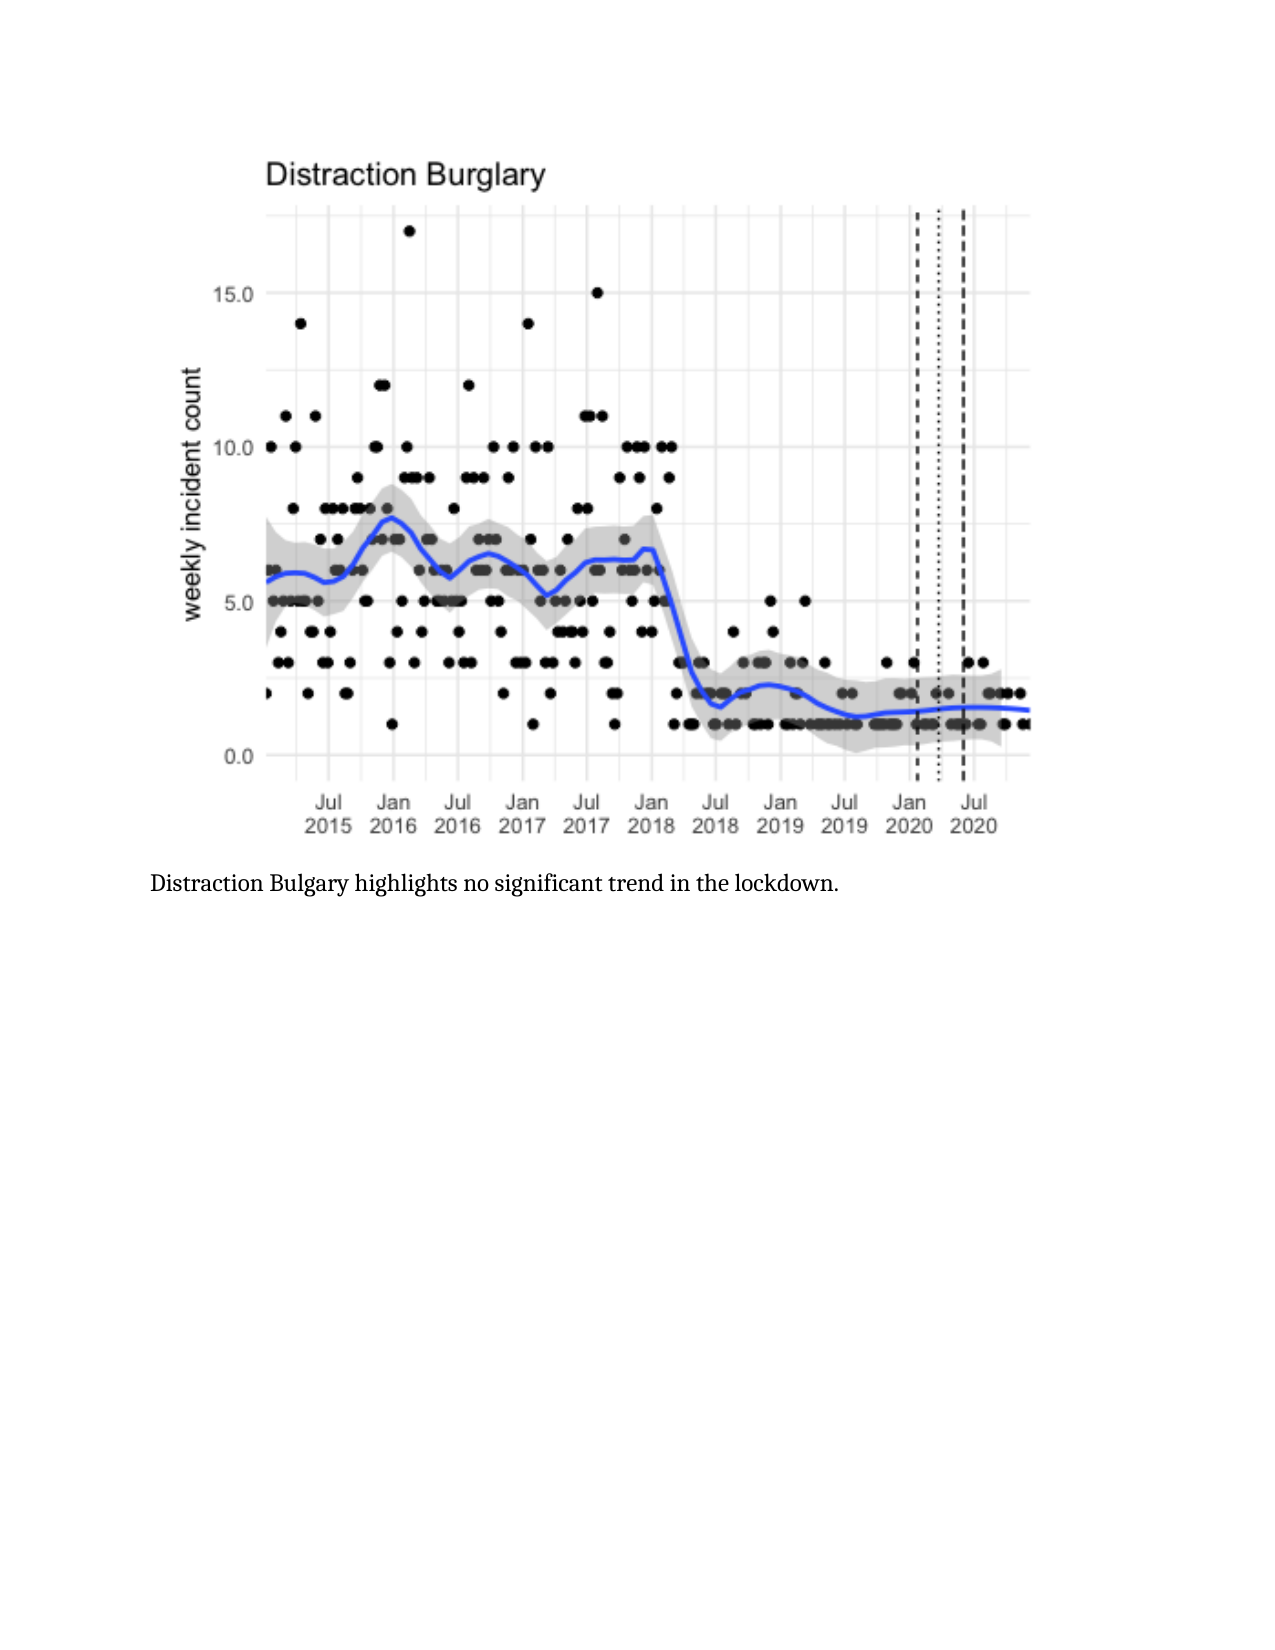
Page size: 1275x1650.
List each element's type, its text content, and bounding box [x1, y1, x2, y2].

text Distraction Bulgary highlights no significant trend in the lockdown. [150, 869, 1125, 897]
picture [168, 150, 1044, 850]
